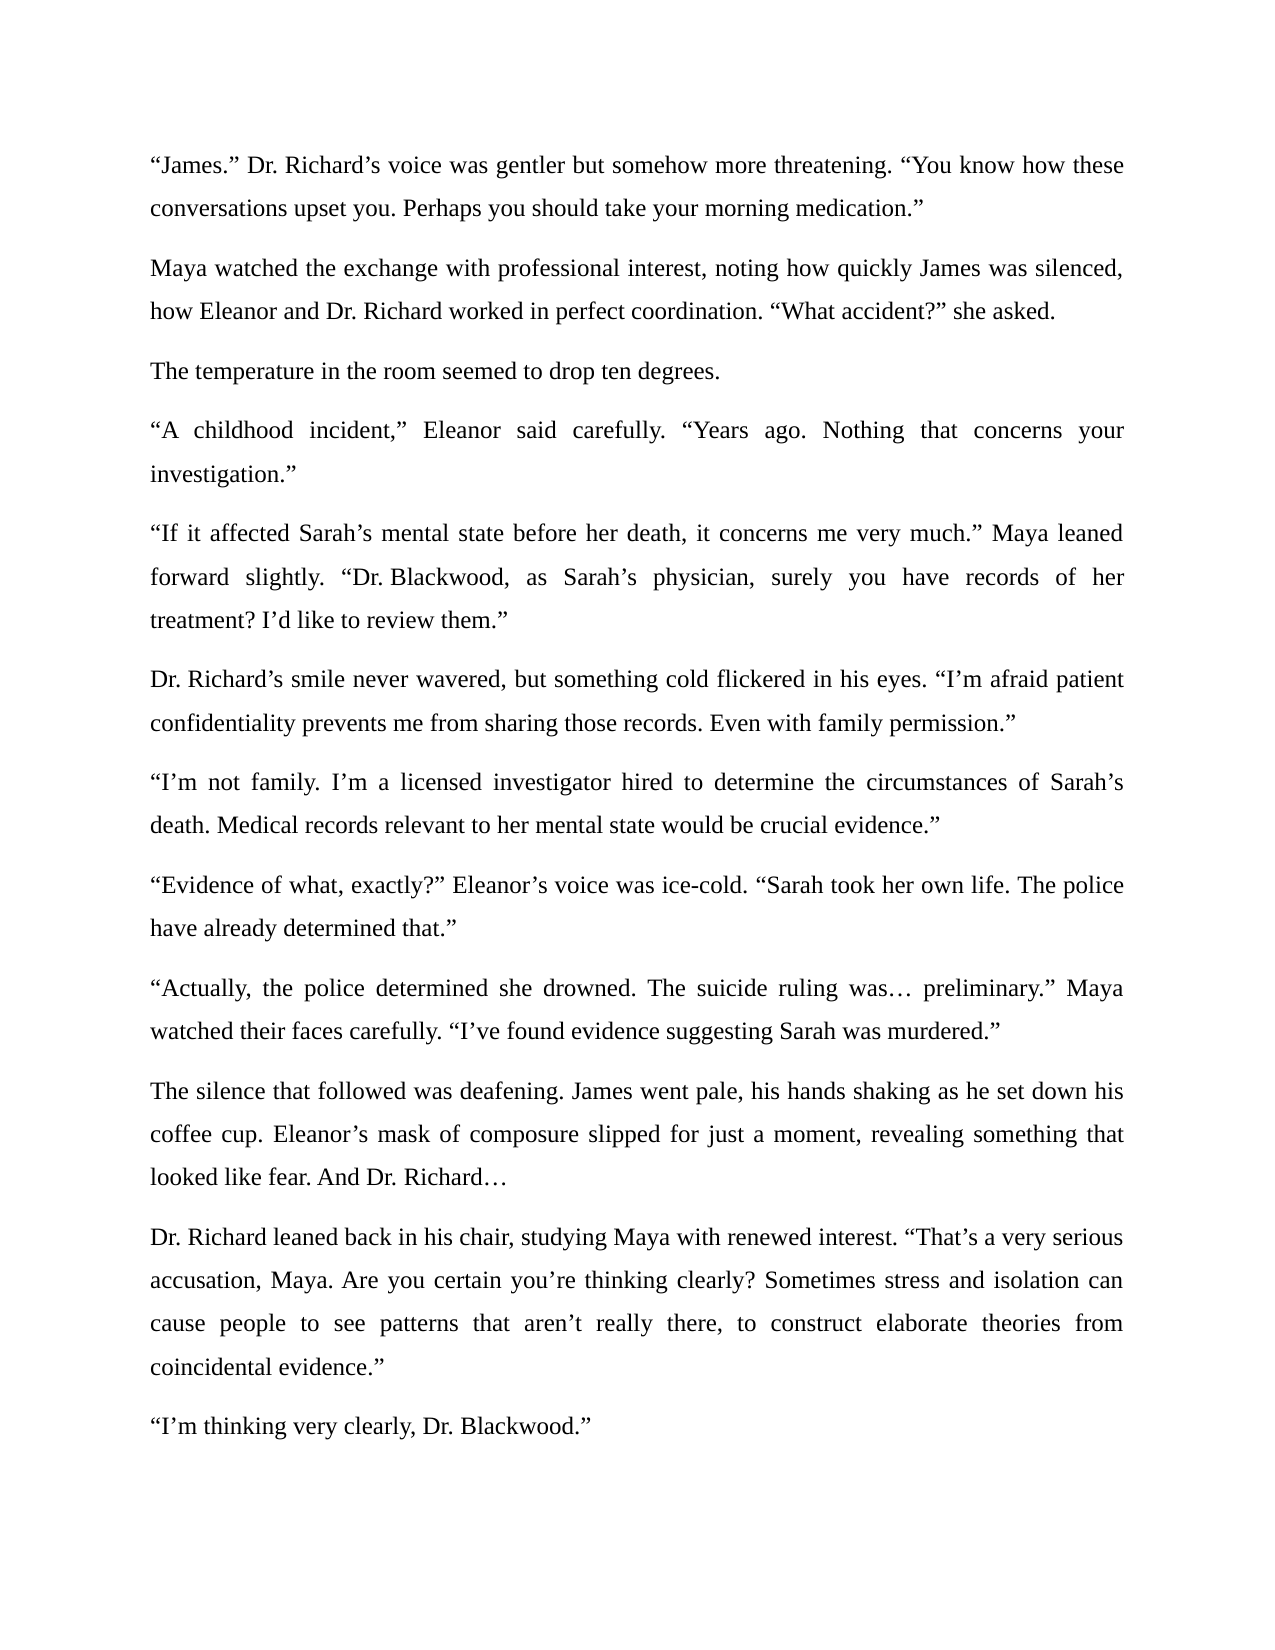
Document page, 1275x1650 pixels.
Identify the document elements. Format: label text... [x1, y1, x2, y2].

text The temperature in the room seemed to drop ten degrees. [150, 356, 1125, 384]
text “I’m not family. I’m a licensed investigator hired to determine the circumstances of Sarah’s death. Medical records relevant to her mental state would be crucial evidence.” [150, 767, 1125, 839]
text “A childhood incident,” Eleanor said carefully. “Years ago. Nothing that concerns your investigation.” [150, 416, 1125, 487]
text Dr. Richard leaned back in his chair, studying Maya with renewed interest. “That’s a very serious accusation, Maya. Are you certain you’re thinking clearly? Sometimes stress and isolation can cause people to see patterns that aren’t really there, to construct elaborate theories from coincidental evidence.” [150, 1222, 1125, 1380]
text “Evidence of what, exactly?” Eleanor’s voice was ice-cold. “Sarah took her own life. The police have already determined that.” [150, 870, 1125, 942]
text “If it affected Sarah’s mental state before her death, it concerns me very much.” Maya leaned forward slightly. “Dr. Blackwood, as Sarah’s physician, surely you have records of her treatment? I’d like to review them.” [150, 518, 1125, 633]
text The silence that followed was deafening. James went pale, his hands shaking as he set down his coffee cup. Eleanor’s mask of composure slipped for just a moment, revealing something that looked like fear. And Dr. Richard… [150, 1076, 1125, 1191]
text “Actually, the police determined she drowned. The suicide ruling was… preliminary.” Maya watched their faces carefully. “I’ve found evidence suggesting Sarah was murdered.” [150, 973, 1125, 1045]
text “I’m thinking very clearly, Dr. Blackwood.” [150, 1411, 1125, 1440]
text “James.” Dr. Richard’s voice was gentler but somehow more threatening. “You know how these conversations upset you. Perhaps you should take your morning medication.” [150, 150, 1125, 222]
text Maya watched the exchange with professional interest, noting how quickly James was silenced, how Eleanor and Dr. Richard worked in perfect coordination. “What accident?” she asked. [150, 253, 1125, 325]
text Dr. Richard’s smile never wavered, but something cold flickered in his eyes. “I’m afraid patient confidentiality prevents me from sharing those records. Even with family permission.” [150, 664, 1125, 736]
